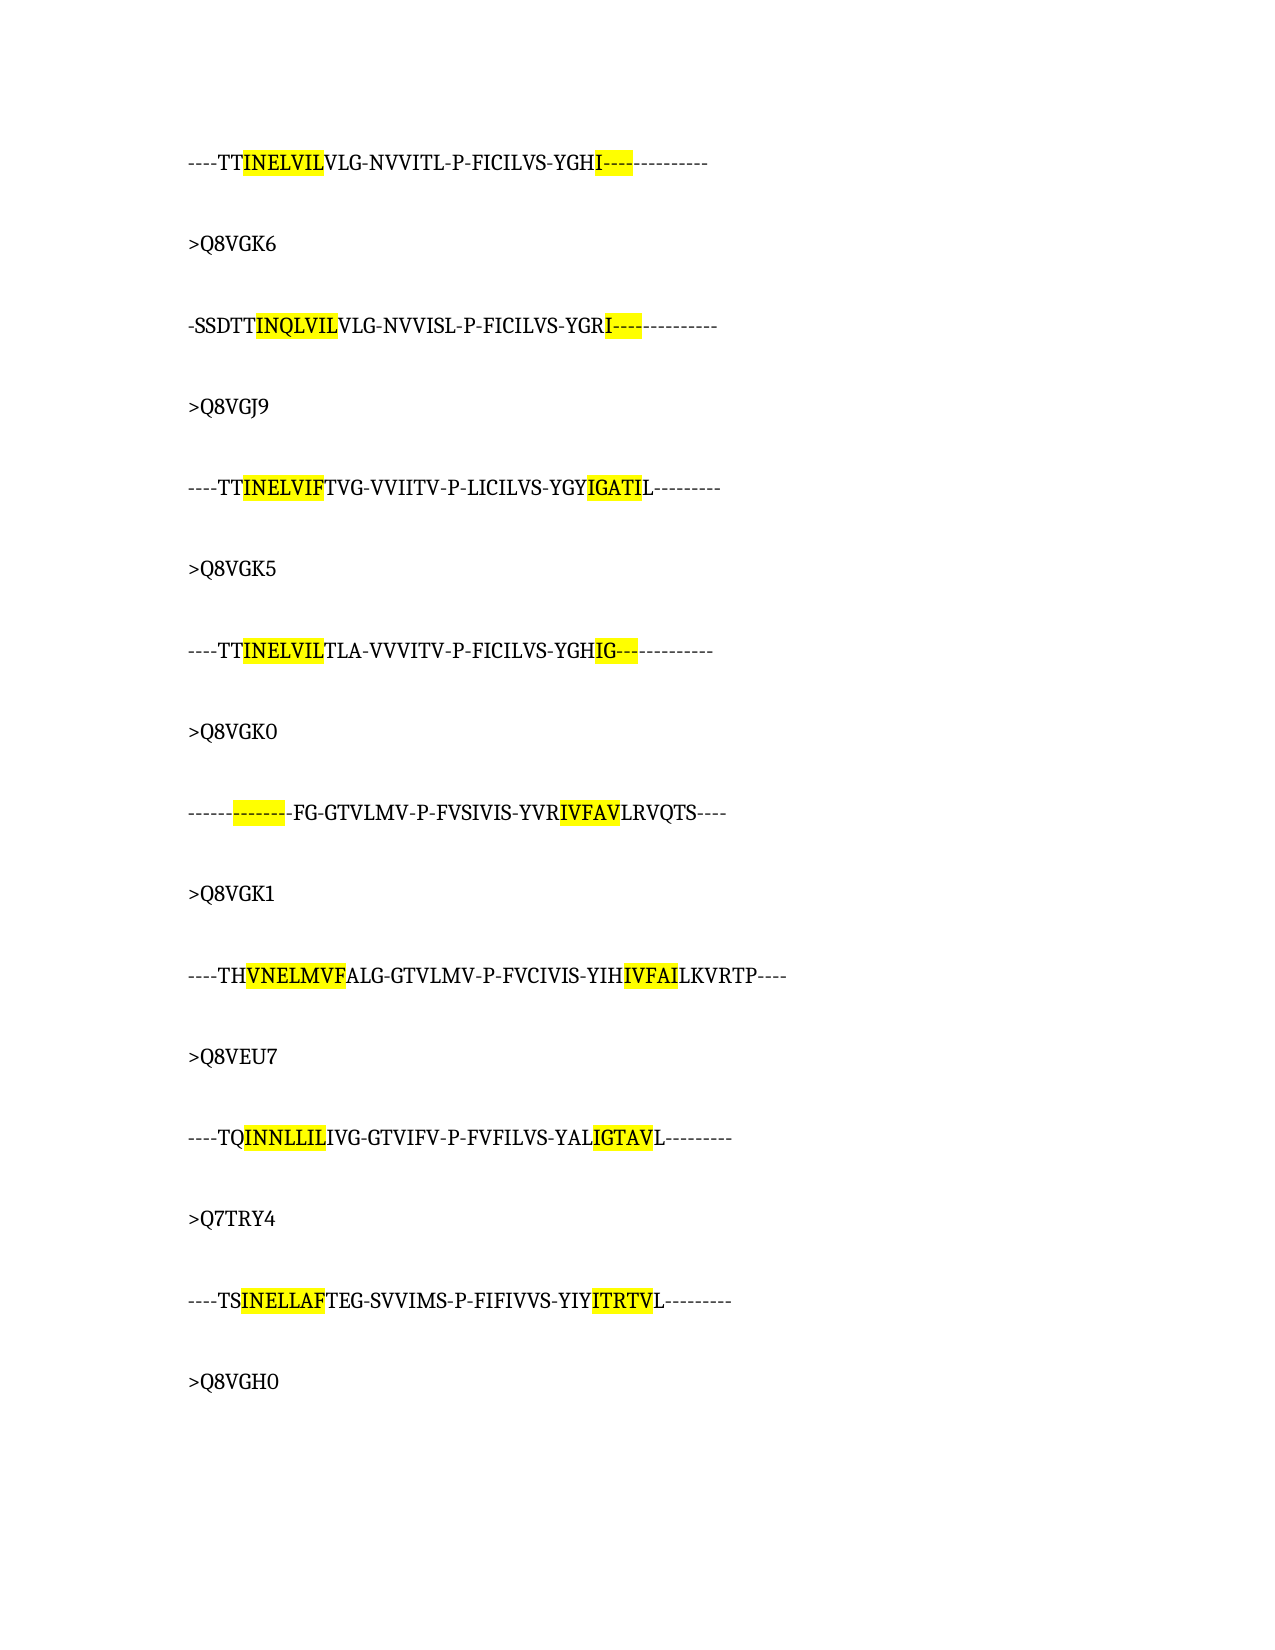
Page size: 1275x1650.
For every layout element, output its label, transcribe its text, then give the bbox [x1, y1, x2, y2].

text >Q8VGJ9 [187, 394, 1087, 450]
text >Q8VGK0 [187, 719, 1087, 775]
text >Q8VGK5 [187, 556, 1087, 613]
text >Q8VGK6 [187, 231, 1087, 288]
text ----TTINELVIFTVG-VVIITV-P-LICILVS-YGYIGATIL--------- [187, 475, 1087, 532]
text ----THVNELMVFALG-GTVLMV-P-FVCIVIS-YIHIVFAILKVRTP---- [187, 962, 1087, 1019]
text >Q7TRY4 [187, 1206, 1087, 1263]
text -SSDTTINQLVILVLG-NVVISL-P-FICILVS-YGRI-------------- [187, 312, 1087, 369]
text ----TTINELVILTLA-VVVITV-P-FICILVS-YGHIG------------- [187, 637, 1087, 694]
text ----TQINNLLILIVG-GTVIFV-P-FVFILVS-YALIGTAVL--------- [187, 1125, 1087, 1182]
text ----TTINELVILVLG-NVVITL-P-FICILVS-YGHI-------------- [187, 150, 1087, 207]
text >Q8VGH0 [187, 1369, 1087, 1425]
text ----TSINELLAFTEG-SVVIMS-P-FIFIVVS-YIYITRTVL--------- [187, 1287, 1087, 1344]
text --------------FG-GTVLMV-P-FVSIVIS-YVRIVFAVLRVQTS---- [187, 800, 1087, 857]
text >Q8VGK1 [187, 881, 1087, 938]
text >Q8VEU7 [187, 1044, 1087, 1100]
